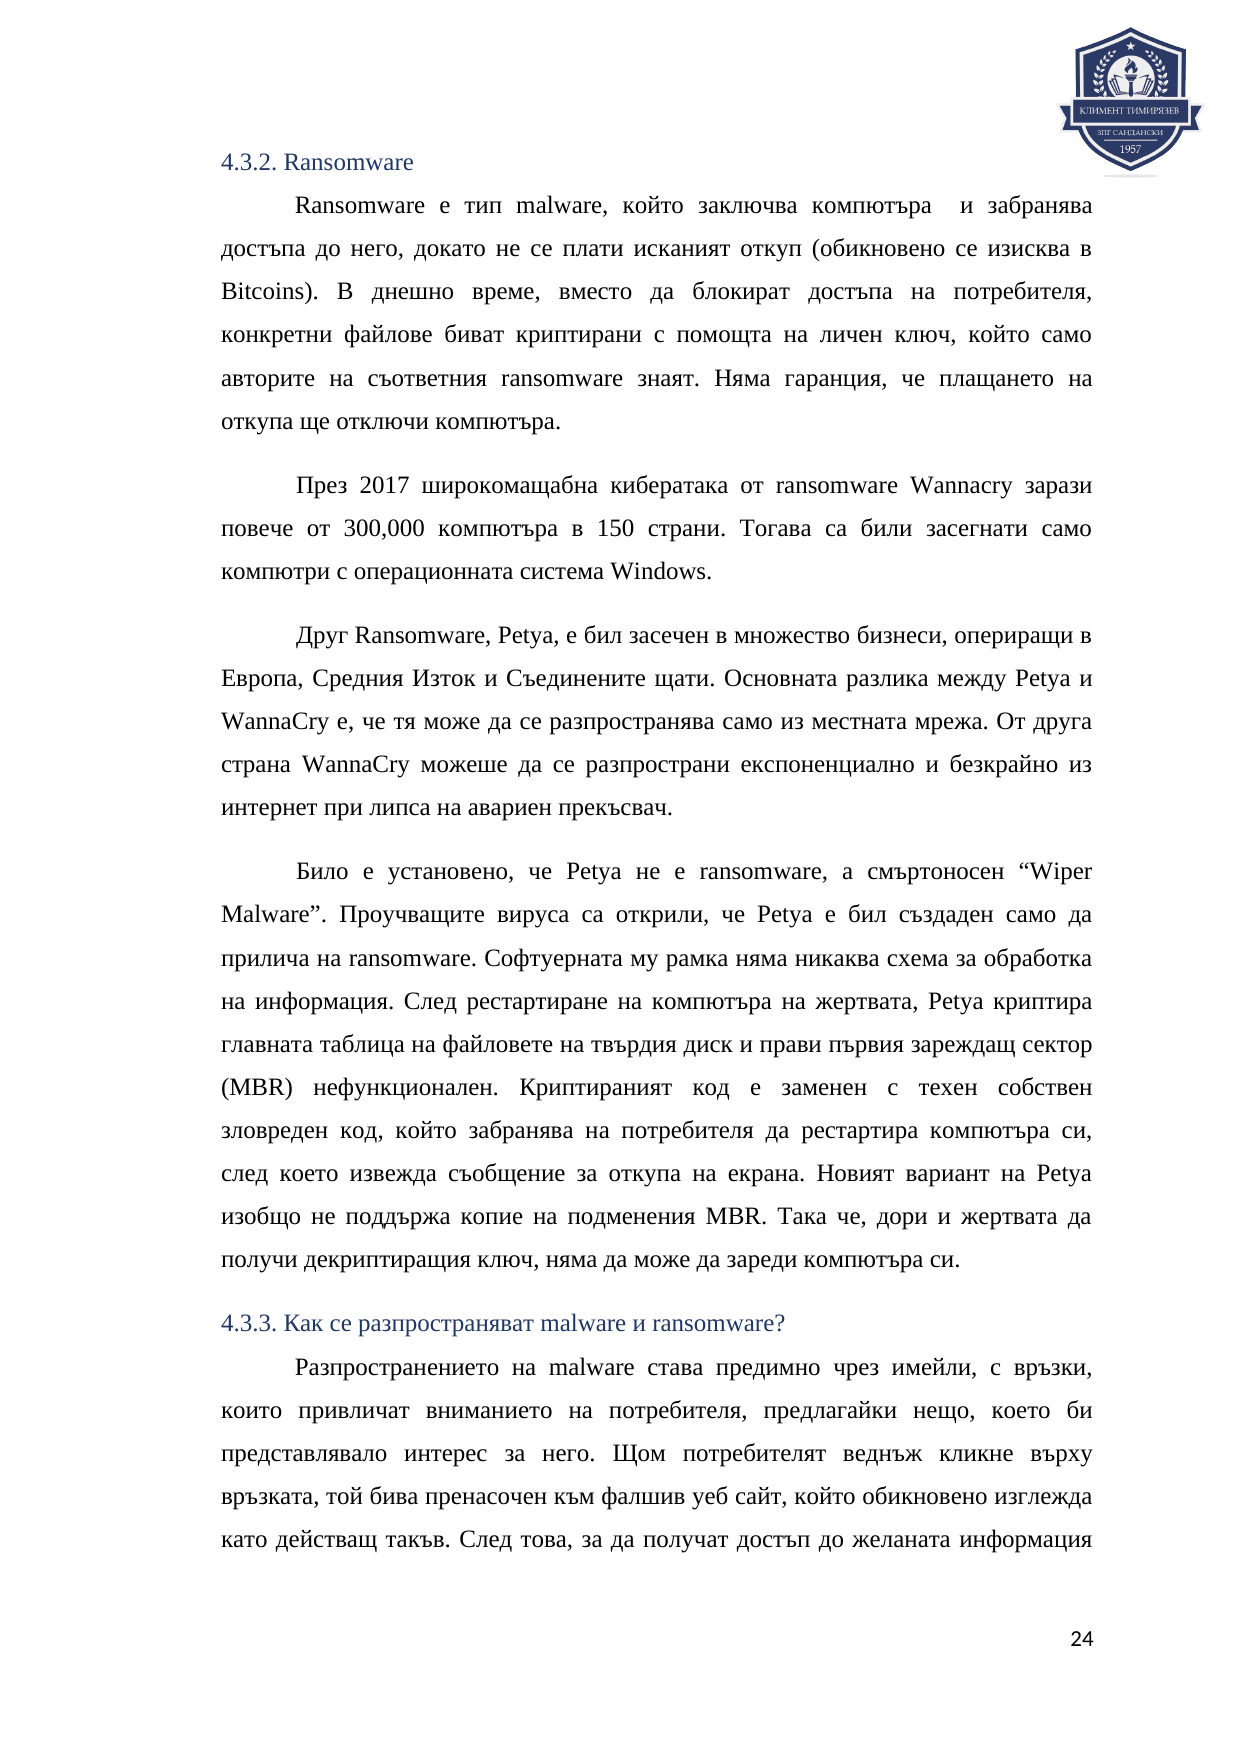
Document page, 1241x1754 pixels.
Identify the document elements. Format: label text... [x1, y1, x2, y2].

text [221, 1352, 1093, 1553]
text Ransomware е тип malware, който заключва компютъра и забранява достъпа до него, докато не се плати исканият откуп (обикновено се изисква в Bitcoins). В днешно време, вместо да блокират достъпа на потребителя, конкретни файлове биват криптирани с помощта на личен ключ, който само авторите на съответния ransomware знаят. Няма гаранция, че плащането на откупа ще отключи компютъра. [221, 190, 1093, 434]
picture [1055, 27, 1206, 178]
subtitle 4.3.2. Ransomware [221, 147, 1093, 176]
text Друг Ransomware, Petya, е бил засечен в множество бизнеси, опериращи в Европа, Средния Изток и Съединените щати. Основната разлика между Petya и WannaCry е, че тя може да се разпространява само из местната мрежа. От друга страна WannaCry можеше да се разпространи експоненциално и безкрайно из интернет при липса на авариен прекъсвач. [221, 620, 1093, 821]
text Било е установено, че Petya не е ransomware, а смъртоносен “Wiper Malware”. Проучващите вируса са открили, че Petya е бил създаден само да прилича на ransomware. Софтуерната му рамка няма никаква схема за обработка на информация. След рестартиране на компютъра на жертвата, Petya криптира главната таблица на файловете на твърдия диск и прави първия зареждащ сектор (MBR) нефункционален. Криптираният код е заменен с техен собствен зловреден код, който забранява на потребителя да рестартира компютъра си, след което извежда съобщение за откупа на екрана. Новият вариант на Petya изобщо не поддържа копие на подменения MBR. Така че, дори и жертвата да получи декриптиращия ключ, няма да може да зареди компютъра си. [221, 856, 1093, 1273]
text През 2017 широкомащабна кибератака от ransomware Wannacry зарази повече от 300,000 компютъра в 150 страни. Тогава са били засегнати само компютри с операционната система Windows. [221, 470, 1093, 585]
subtitle 4.3.3. Как се разпространяват malware и ransomware? [147, 1308, 1093, 1337]
